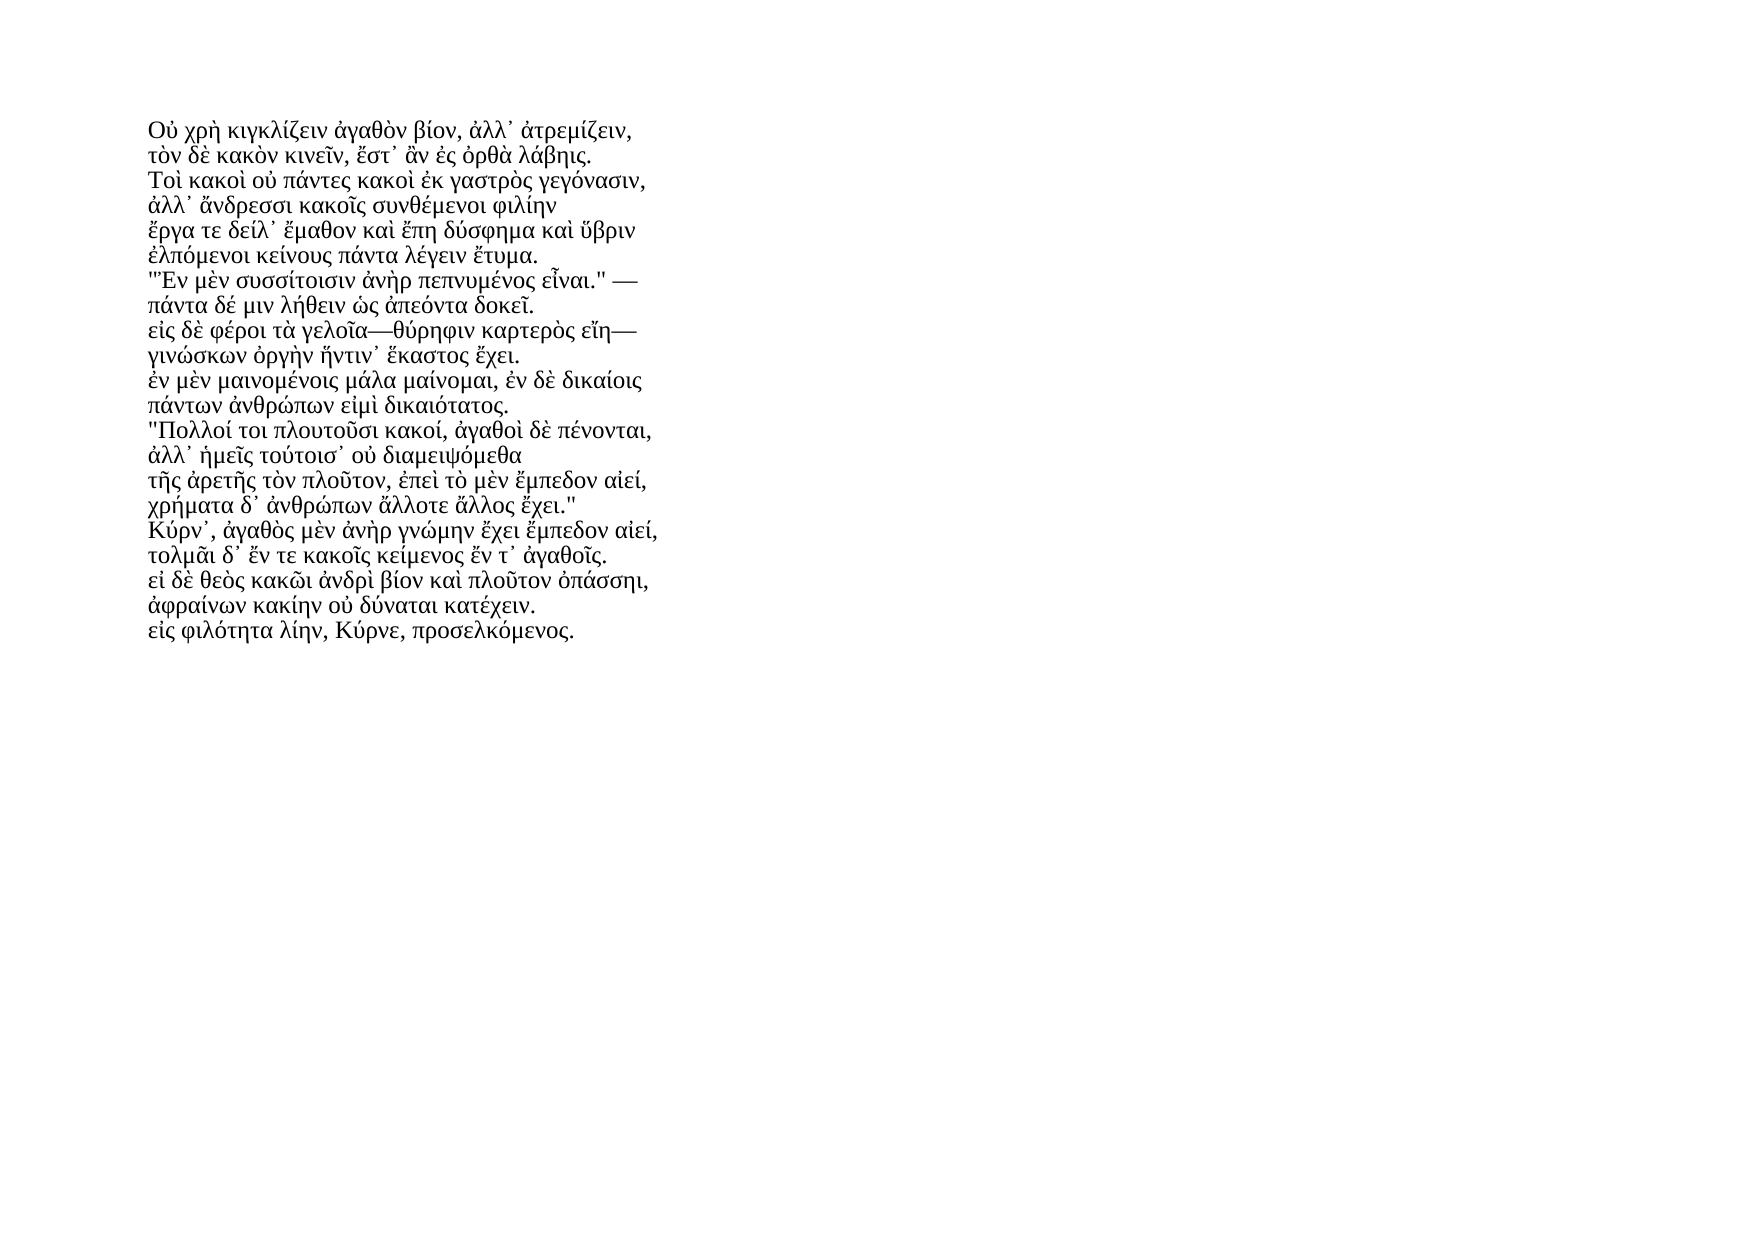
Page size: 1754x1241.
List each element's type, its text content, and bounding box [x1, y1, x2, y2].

text εἰς δὲ φέροι τὰ γελοῖα—θύρηφιν καρτερὸς εἴη— [148, 318, 1636, 343]
text εἰς φιλότητα λίην, Κύρνε, προσελκόμενος. [148, 618, 1636, 643]
text τῆς ἀρετῆς τὸν πλοῦτον, ἐπεὶ τὸ μὲν ἔμπεδον αἰεί, [148, 468, 1636, 493]
text πάντων ἀνθρώπων εἰμὶ δικαιότατος. [148, 393, 1636, 418]
text ἐν μὲν μαινομένοις μάλα μαίνομαι, ἐν δὲ δικαίοις [148, 368, 1636, 393]
text τὸν δὲ κακὸν κινεῖν, ἔστ᾽ ἂν ἐς ὀρθὰ λάβηις. [148, 143, 1636, 168]
text Τοὶ κακοὶ οὐ πάντες κακοὶ ἐκ γαστρὸς γεγόνασιν, [148, 168, 1636, 193]
text ἀφραίνων κακίην οὐ δύναται κατέχειν. [148, 593, 1636, 618]
text πάντα δέ μιν λήθειν ὡς ἀπεόντα δοκεῖ. [148, 293, 1636, 318]
text εἰ δὲ θεὸς κακῶι ἀνδρὶ βίον καὶ πλοῦτον ὀπάσσηι, [148, 568, 1636, 593]
text "Ἐν μὲν συσσίτοισιν ἀνὴρ πεπνυμένος εἶναι." — [148, 268, 1636, 293]
text Οὐ χρὴ κιγκλίζειν ἀγαθὸν βίον, ἀλλ᾽ ἀτρεμίζειν, [148, 118, 1636, 143]
text τολμᾶι δ᾽ ἔν τε κακοῖς κείμενος ἔν τ᾽ ἀγαθοῖς. [148, 543, 1636, 568]
text ἀλλ᾽ ἡμεῖς τούτοισ᾽ οὐ διαμειψόμεθα [148, 443, 1636, 468]
text Κύρν᾽, ἀγαθὸς μὲν ἀνὴρ γνώμην ἔχει ἔμπεδον αἰεί, [148, 518, 1636, 543]
text ἔργα τε δείλ᾽ ἔμαθον καὶ ἔπη δύσφημα καὶ ὕβριν [148, 218, 1636, 243]
text "Πολλοί τοι πλουτοῦσι κακοί, ἀγαθοὶ δὲ πένονται, [148, 418, 1636, 443]
text γινώσκων ὀργὴν ἥντιν᾽ ἕκαστος ἔχει. [148, 343, 1636, 368]
text ἀλλ᾽ ἄνδρεσσι κακοῖς συνθέμενοι φιλίην [148, 193, 1636, 218]
text ἐλπόμενοι κείνους πάντα λέγειν ἔτυμα. [148, 243, 1636, 268]
text χρήματα δ᾽ ἀνθρώπων ἄλλοτε ἄλλος ἔχει." [148, 493, 1636, 518]
